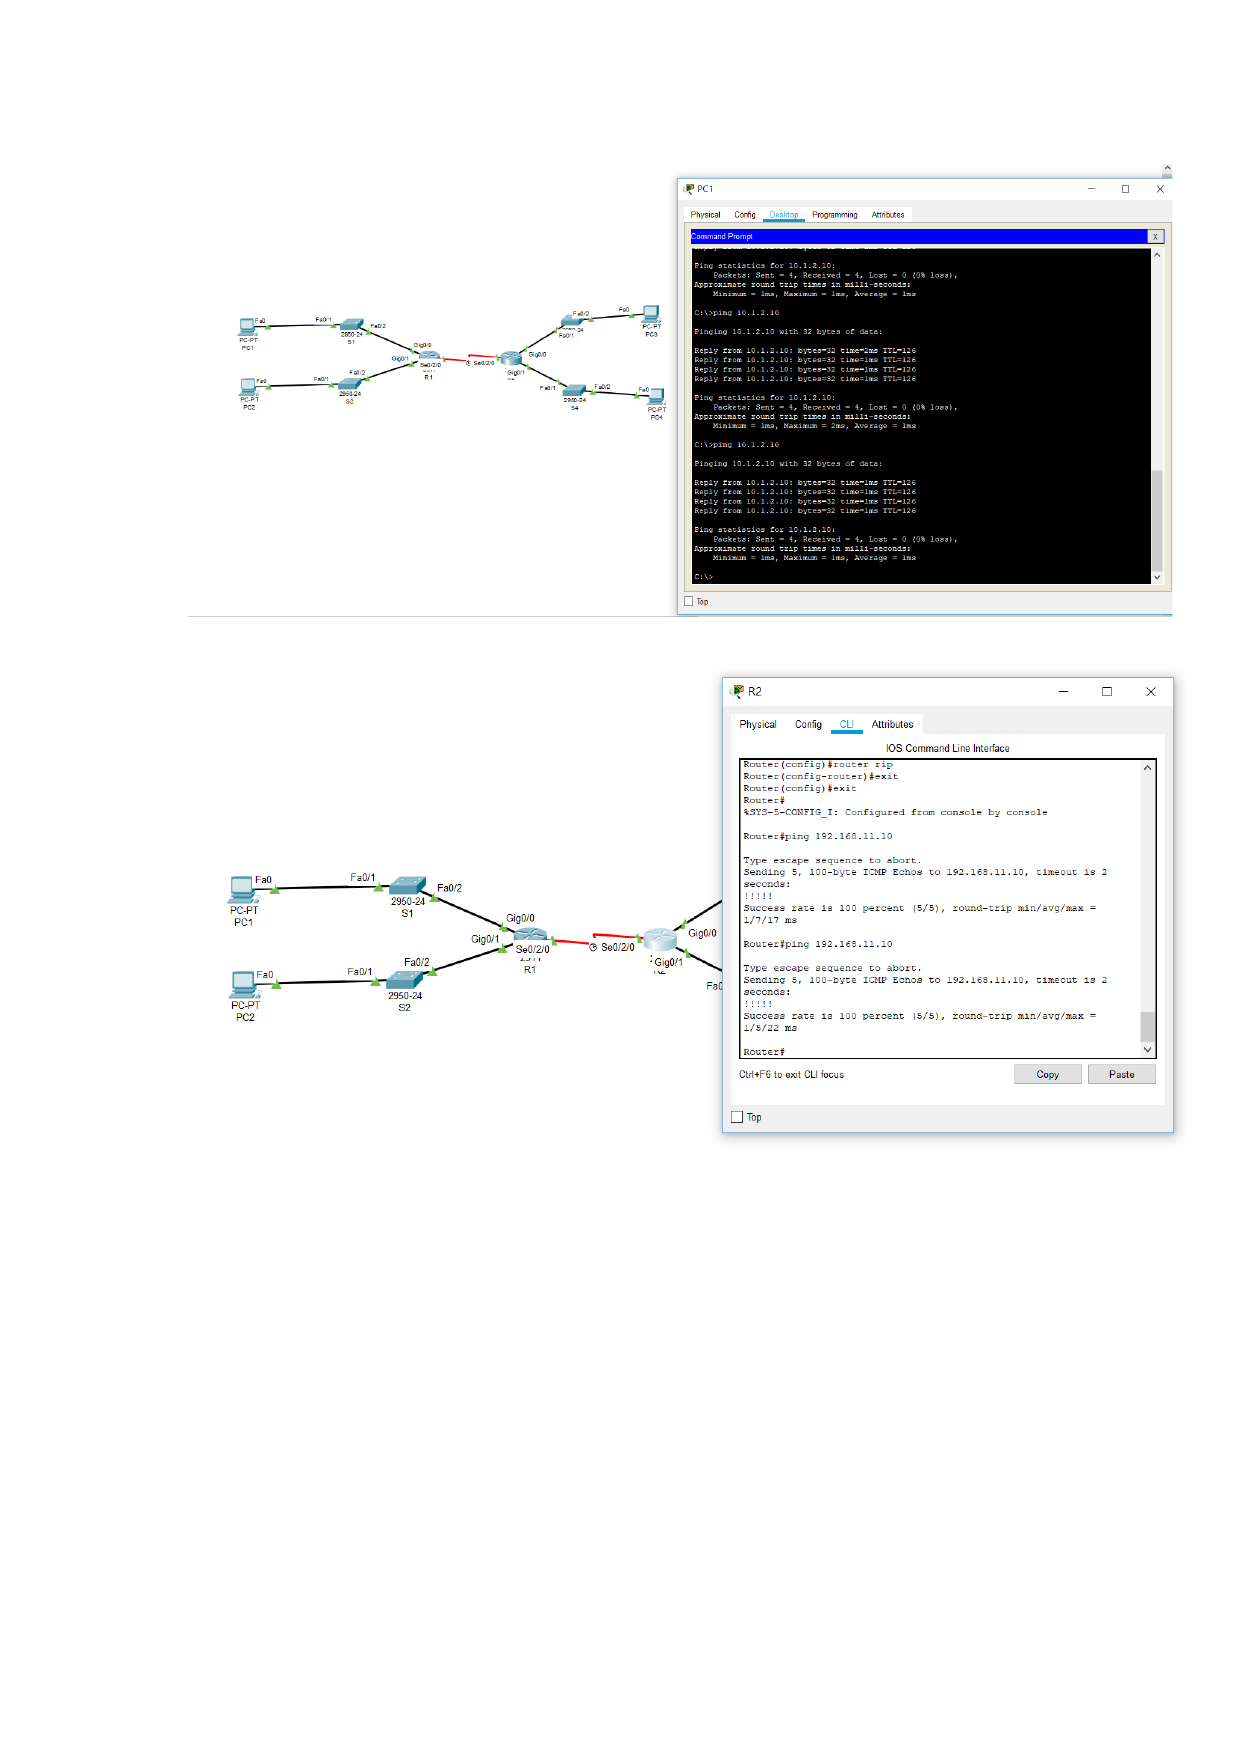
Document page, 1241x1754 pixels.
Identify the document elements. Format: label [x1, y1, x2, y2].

picture [187, 652, 1226, 1180]
picture [187, 164, 1173, 617]
